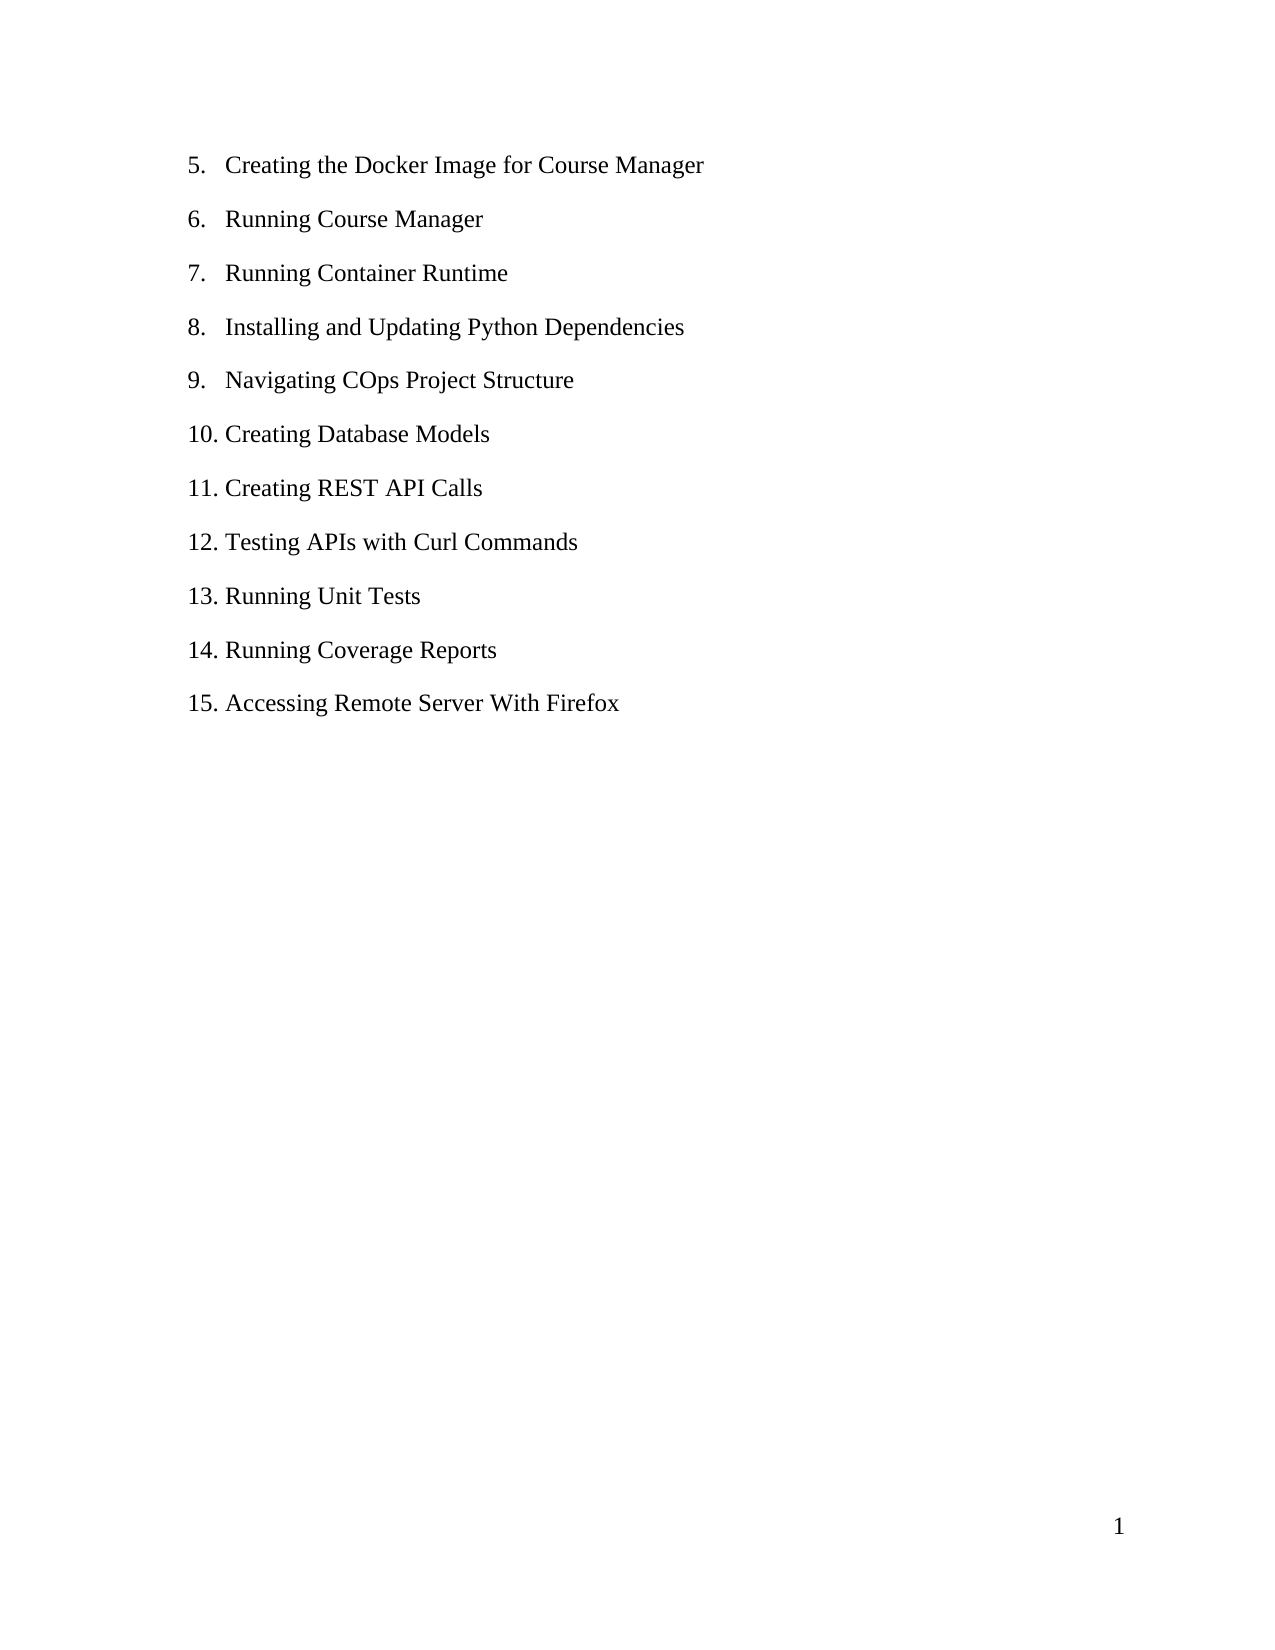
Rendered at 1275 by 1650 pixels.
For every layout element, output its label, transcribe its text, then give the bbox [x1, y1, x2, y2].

list Navigating COps Project Structure [187, 365, 1125, 394]
list Running Unit Tests [187, 581, 1125, 609]
list Creating Database Models [187, 419, 1125, 448]
list Testing APIs with Curl Commands [187, 527, 1125, 556]
list Creating REST API Calls [187, 473, 1125, 502]
list Running Coverage Reports [187, 635, 1125, 663]
list Running Container Runtime [187, 258, 1125, 286]
list Running Course Manager [187, 204, 1125, 233]
list Accessing Remote Server With Firefox [187, 688, 1125, 717]
list Installing and Updating Python Dependencies [187, 312, 1125, 340]
list Creating the Docker Image for Course Manager [187, 150, 1125, 179]
